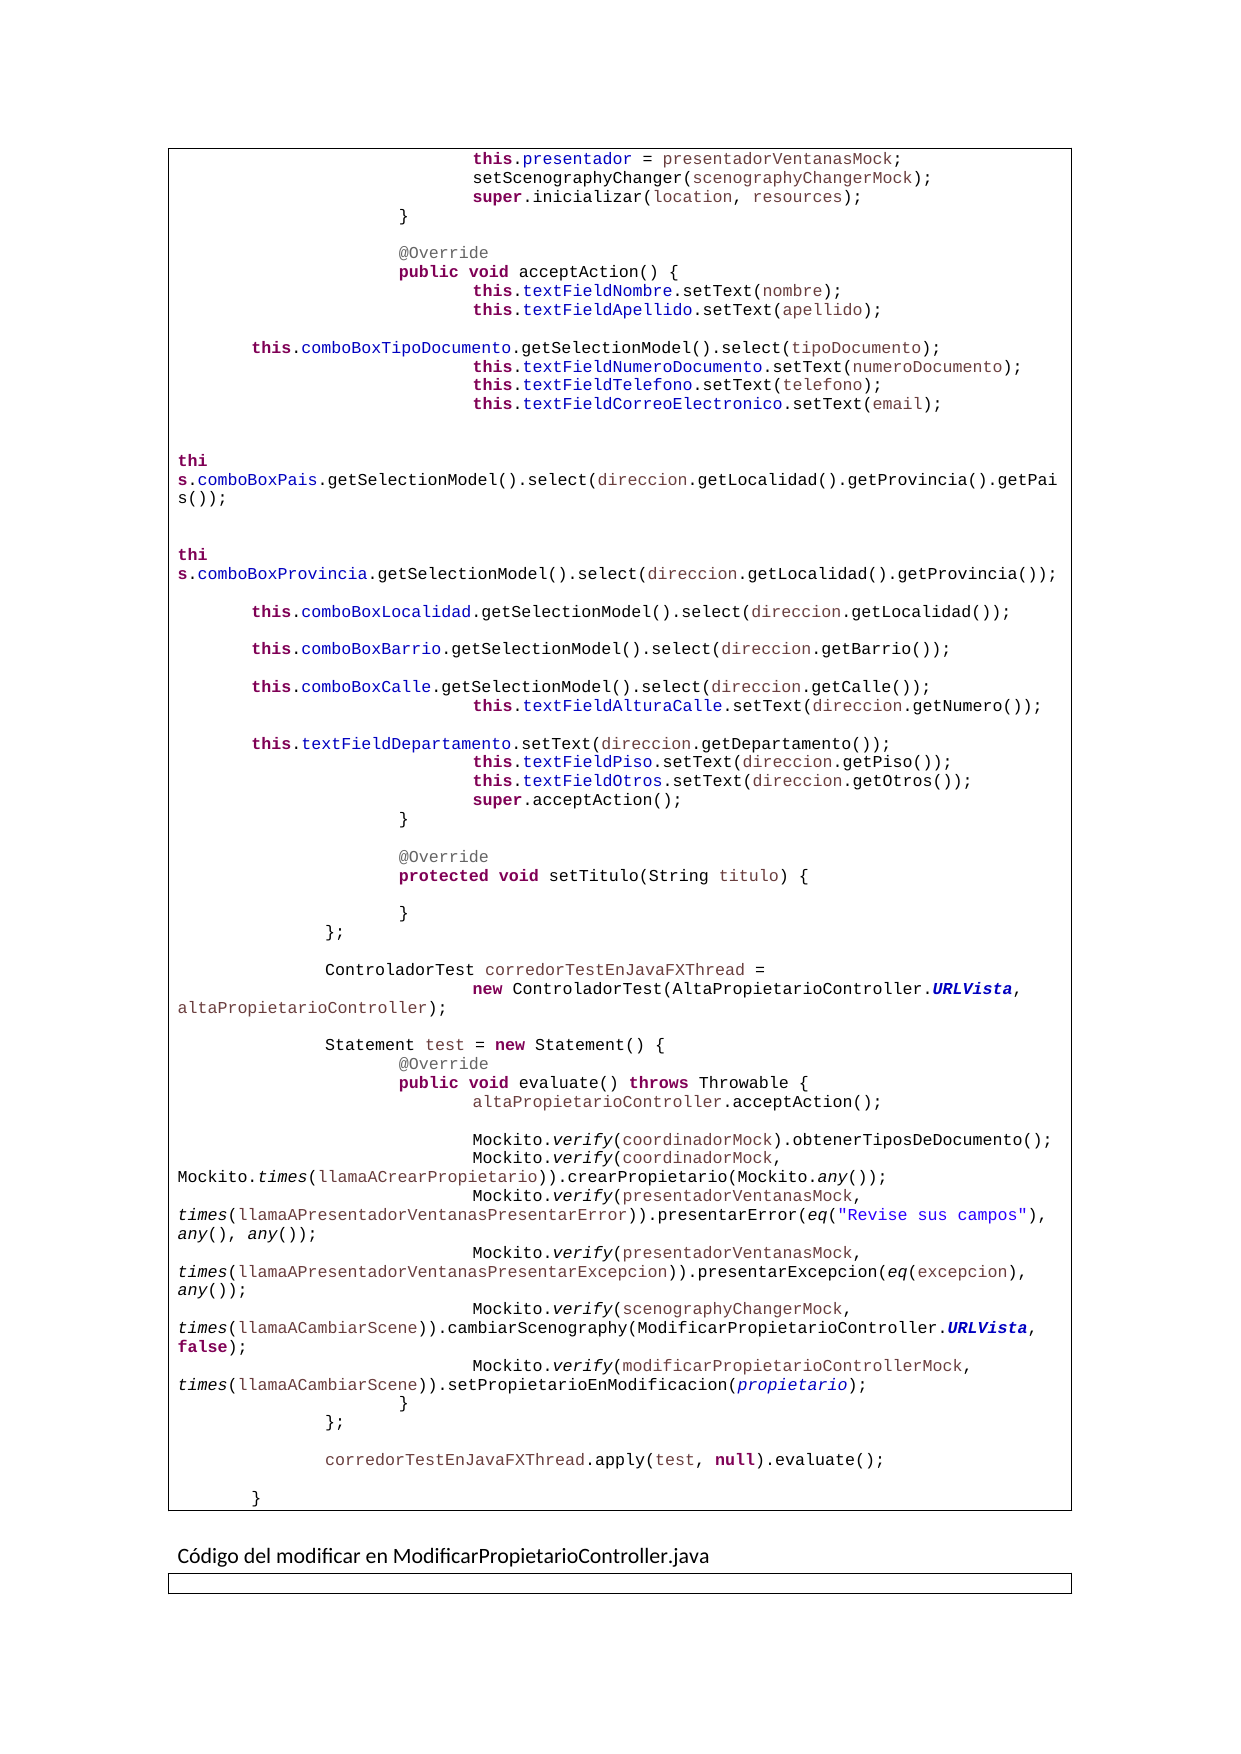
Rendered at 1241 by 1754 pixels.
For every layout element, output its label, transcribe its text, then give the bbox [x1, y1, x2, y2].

text } [177, 207, 1063, 226]
text this.textFieldCorreoElectronico.setText(email); [177, 396, 1063, 415]
text altaPropietarioController.acceptAction(); [177, 1093, 1063, 1112]
text } [177, 811, 1063, 829]
text this.textFieldApellido.setText(apellido); [177, 302, 1063, 320]
text Mockito.verify(presentadorVentanasMock, times(llamaAPresentadorVentanasPresentarError)).presentarError(eq("Revise sus campos"), any(), any()); [177, 1188, 1063, 1244]
text this.comboBoxCalle.getSelectionModel().select(direccion.getCalle()); [177, 660, 1063, 697]
text setScenographyChanger(scenographyChangerMock); [177, 169, 1063, 188]
text ControladorTest corredorTestEnJavaFXThread = [177, 961, 1063, 980]
text Mockito.verify(presentadorVentanasMock, times(llamaAPresentadorVentanasPresentarExcepcion)).presentarExcepcion(eq(excepcion), any()); [177, 1244, 1063, 1301]
text Mockito.verify(modificarPropietarioControllerMock, times(llamaACambiarScene)).setPropietarioEnModificacion(propietario); [177, 1357, 1063, 1395]
text Mockito.verify(coordinadorMock, Mockito.times(llamaACrearPropietario)).crearPropietario(Mockito.any()); [177, 1150, 1063, 1188]
text @Override [177, 1056, 1063, 1074]
text Mockito.verify(coordinadorMock).obtenerTiposDeDocumento(); [177, 1131, 1063, 1150]
text this.presentador = presentadorVentanasMock; [169, 149, 1071, 169]
text this.comboBoxLocalidad.getSelectionModel().select(direccion.getLocalidad()); [177, 584, 1063, 622]
text Mockito.verify(scenographyChangerMock, times(llamaACambiarScene)).cambiarScenography(ModificarPropietarioController.URLVista, false); [177, 1301, 1063, 1357]
text this.textFieldTelefono.setText(telefono); [177, 377, 1063, 396]
text }; [177, 924, 1063, 943]
text this.comboBoxBarrio.getSelectionModel().select(direccion.getBarrio()); [177, 622, 1063, 660]
text }; [177, 1414, 1063, 1433]
text super.acceptAction(); [177, 792, 1063, 811]
text } [169, 1486, 1071, 1510]
text this.textFieldDepartamento.setText(direccion.getDepartamento()); [177, 716, 1063, 754]
text this.comboBoxPais.getSelectionModel().select(direccion.getLocalidad().getProvincia().getPais()); [177, 415, 1063, 509]
text this.comboBoxTipoDocumento.getSelectionModel().select(tipoDocumento); [177, 320, 1063, 358]
text Código del modificar en ModificarPropietarioController.java [177, 1542, 1063, 1569]
text this.textFieldNombre.setText(nombre); [177, 283, 1063, 302]
text Statement test = new Statement() { [177, 1037, 1063, 1056]
text this.textFieldNumeroDocumento.setText(numeroDocumento); [177, 358, 1063, 377]
text this.textFieldOtros.setText(direccion.getOtros()); [177, 773, 1063, 792]
text public void evaluate() throws Throwable { [177, 1074, 1063, 1093]
text super.inicializar(location, resources); [177, 188, 1063, 207]
text @Override [177, 245, 1063, 264]
text @Override [177, 848, 1063, 867]
text } [177, 905, 1063, 924]
text } [177, 1395, 1063, 1414]
text corredorTestEnJavaFXThread.apply(test, null).evaluate(); [177, 1452, 1063, 1471]
text public void acceptAction() { [177, 264, 1063, 283]
text this.comboBoxProvincia.getSelectionModel().select(direccion.getLocalidad().getProvincia()); [177, 509, 1063, 584]
text this.textFieldAlturaCalle.setText(direccion.getNumero()); [177, 697, 1063, 716]
text protected void setTitulo(String titulo) { [177, 867, 1063, 886]
text this.textFieldPiso.setText(direccion.getPiso()); [177, 754, 1063, 773]
text new ControladorTest(AltaPropietarioController.URLVista, altaPropietarioController); [177, 980, 1063, 1018]
